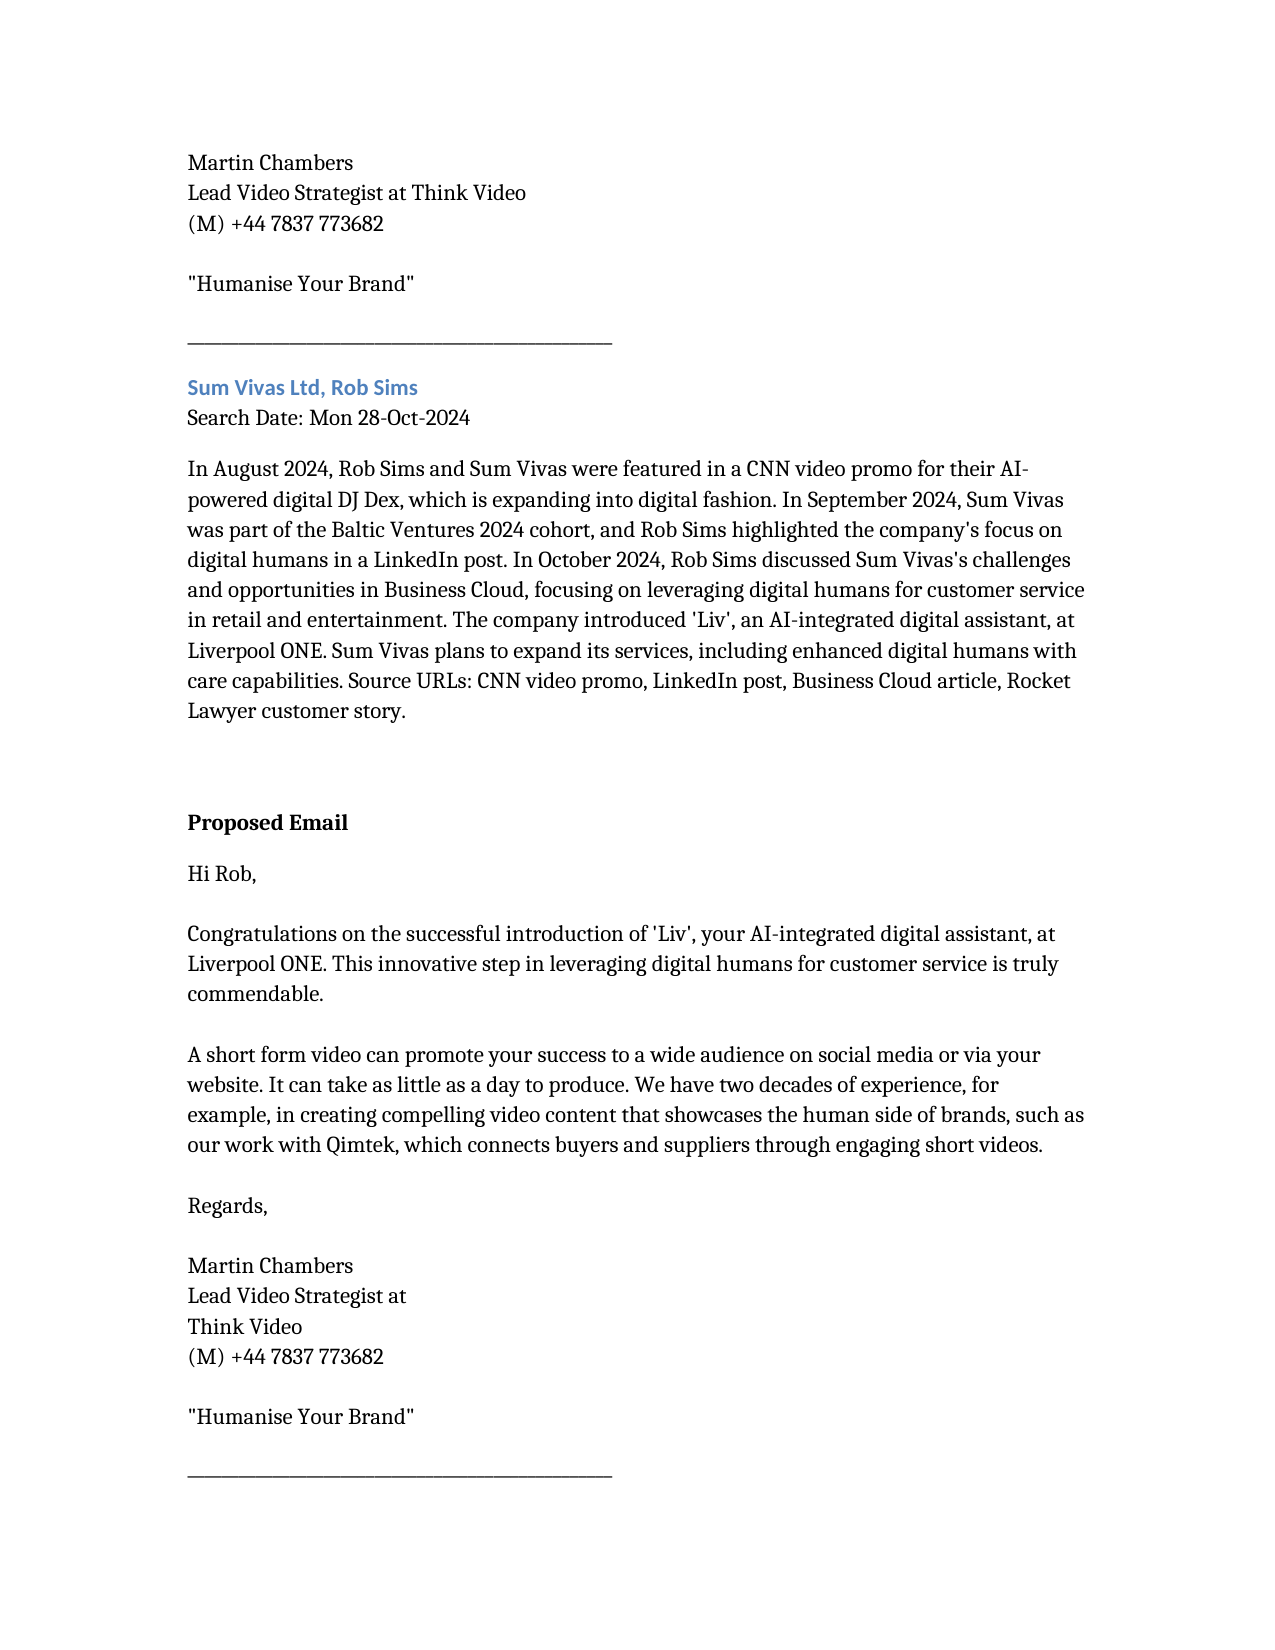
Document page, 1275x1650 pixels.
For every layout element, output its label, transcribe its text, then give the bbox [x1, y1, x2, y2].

subtitle Sum Vivas Ltd, Rob Sims [187, 373, 1087, 401]
text Hi Rob, Congratulations on the successful introduction of 'Liv', your AI-integrated digital assistant, at Liverpool ONE. This innovative step in leveraging digital humans for customer service is truly commendable. A short form video can promote your success to a wide audience on social media or via your website. It can take as little as a day to produce. We have two decades of experience, for example, in creating compelling video content that showcases the human side of brands, such as our work with Qimtek, which connects buyers and suppliers through engaging short videos. Regards, Martin Chambers Lead Video Strategist at Think Video (M) +44 7837 773682 "Humanise Your Brand" [187, 860, 1087, 1430]
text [187, 150, 1087, 297]
text In August 2024, Rob Sims and Sum Vivas were featured in a CNN video promo for their AI-powered digital DJ Dex, which is expanding into digital fashion. In September 2024, Sum Vivas was part of the Baltic Ventures 2024 cohort, and Rob Sims highlighted the company's focus on digital humans in a LinkedIn post. In October 2024, Rob Sims discussed Sum Vivas's challenges and opportunities in Business Cloud, focusing on leveraging digital humans for customer service in retail and entertainment. The company introduced 'Liv', an AI-integrated digital assistant, at Liverpool ONE. Sum Vivas plans to expand its services, including enhanced digital humans with care capabilities. Source URLs: CNN video promo, LinkedIn post, Business Cloud article, Rocket Lawyer customer story. [187, 456, 1087, 784]
text Proposed Email [187, 809, 1087, 836]
text Search Date: Mon 28-Oct-2024 [187, 405, 1087, 431]
text __________________________________________________ [187, 1455, 1087, 1481]
text __________________________________________________ [187, 322, 1087, 348]
